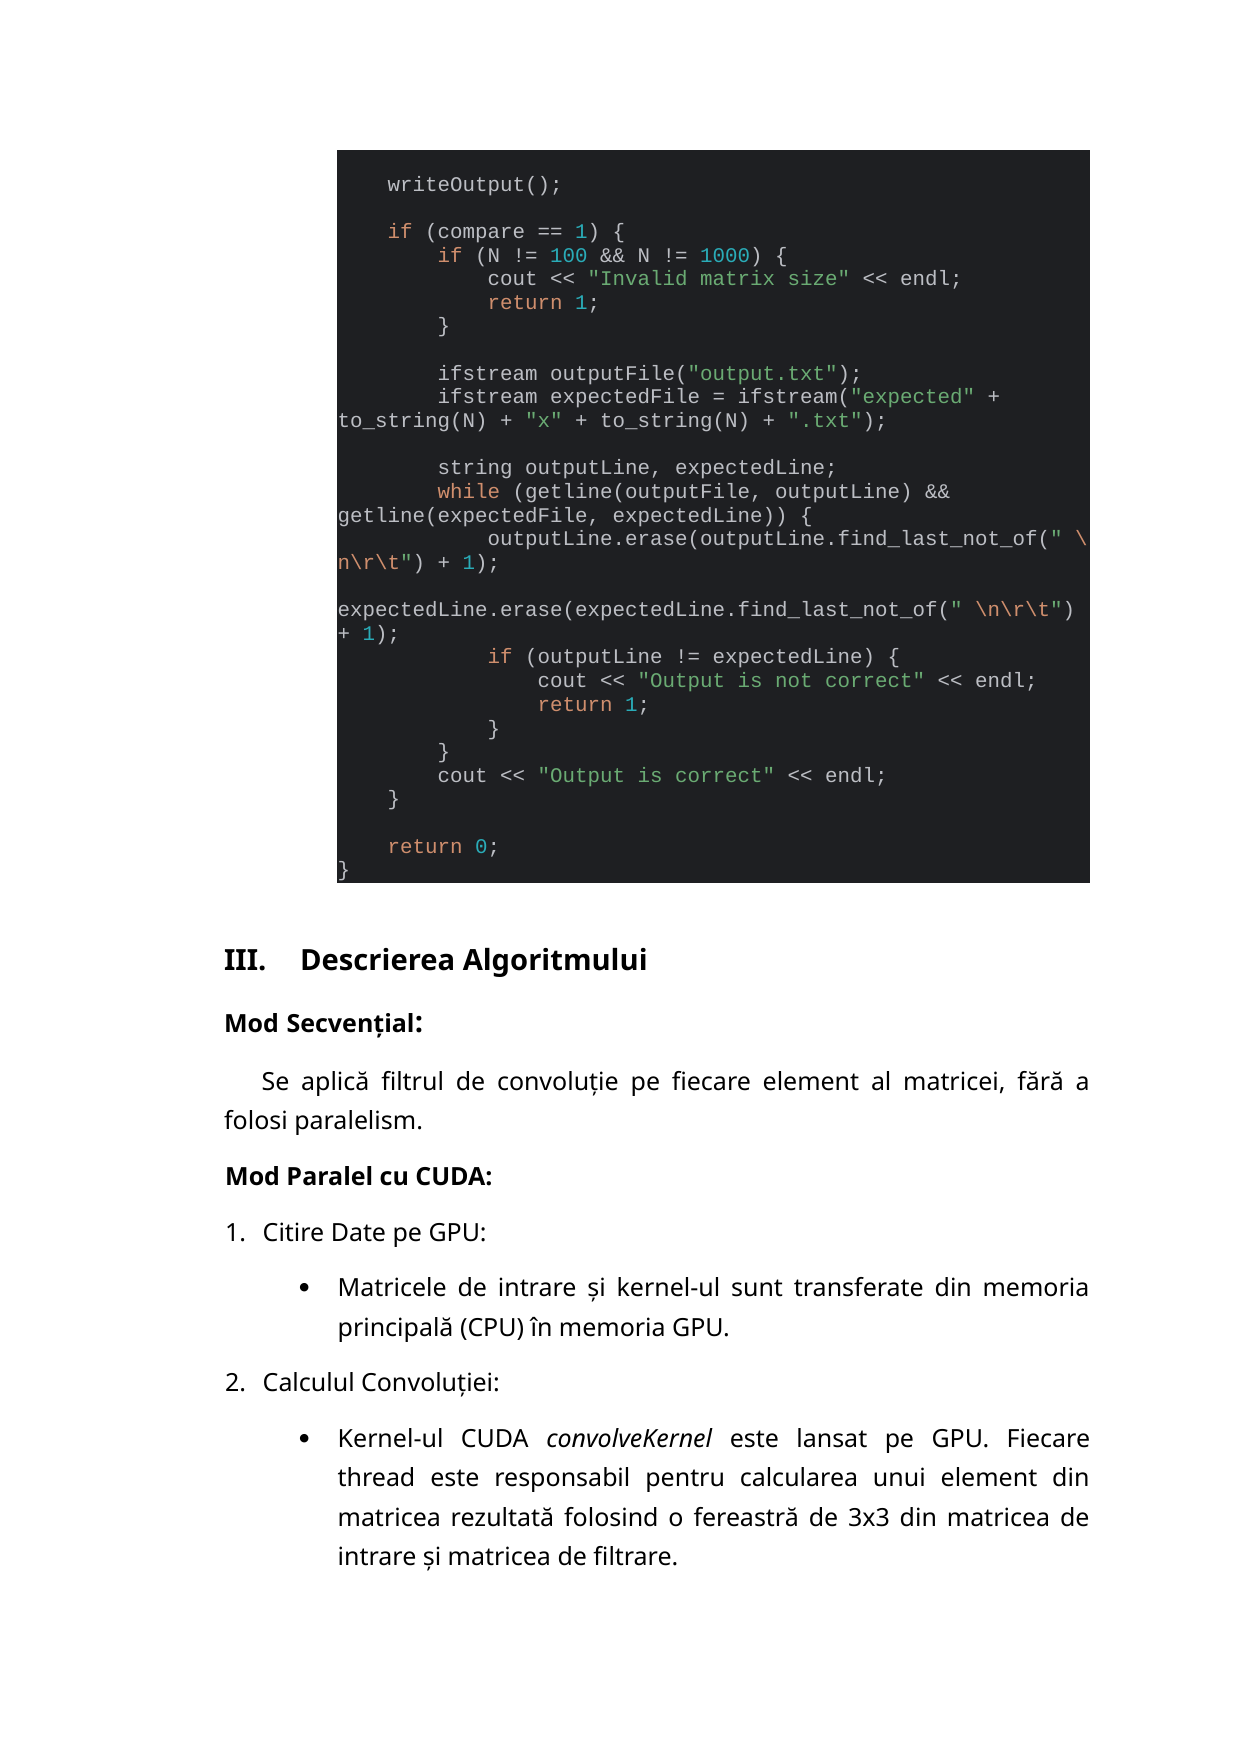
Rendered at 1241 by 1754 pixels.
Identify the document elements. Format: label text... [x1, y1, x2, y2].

text Se aplică filtrul de convoluție pe fiecare element al matricei, fără a folosi paralelism. [224, 1063, 1090, 1137]
list Descrierea Algoritmului [224, 939, 1090, 978]
list Calculul Convoluției: [225, 1365, 1090, 1399]
list Matricele de intrare și kernel-ul sunt transferate din memoria principală (CPU) în memoria GPU. [300, 1270, 1090, 1343]
list Citire Date pe GPU: [225, 1214, 1090, 1248]
text Mod Secvențial: [224, 1001, 1090, 1041]
list Kernel-ul CUDA convolveKernel este lansat pe GPU. Fiecare thread este responsabil pentru calcularea unui element din matricea rezultată folosind o fereastră de 3x3 din matricea de intrare și matricea de filtrare. [300, 1421, 1090, 1572]
text Mod Paralel cu CUDA: [187, 1158, 1090, 1192]
text writeOutput(); if (compare == 1) { if (N != 100 && N != 1000) { cout << "Invalid matrix size" << endl; return 1; } ifstream outputFile("output.txt"); ifstream expectedFile = ifstream("expected" + to_string(N) + "x" + to_string(N) + ".txt"); string outputLine, expectedLine; while (getline(outputFile, outputLine) && getline(expectedFile, expectedLine)) { outputLine.erase(outputLine.find_last_not_of(" \n\r\t") + 1); expectedLine.erase(expectedLine.find_last_not_of(" \n\r\t") + 1); if (outputLine != expectedLine) { cout << "Output is not correct" << endl; return 1; } } cout << "Output is correct" << endl; } return 0; } [337, 150, 1090, 883]
